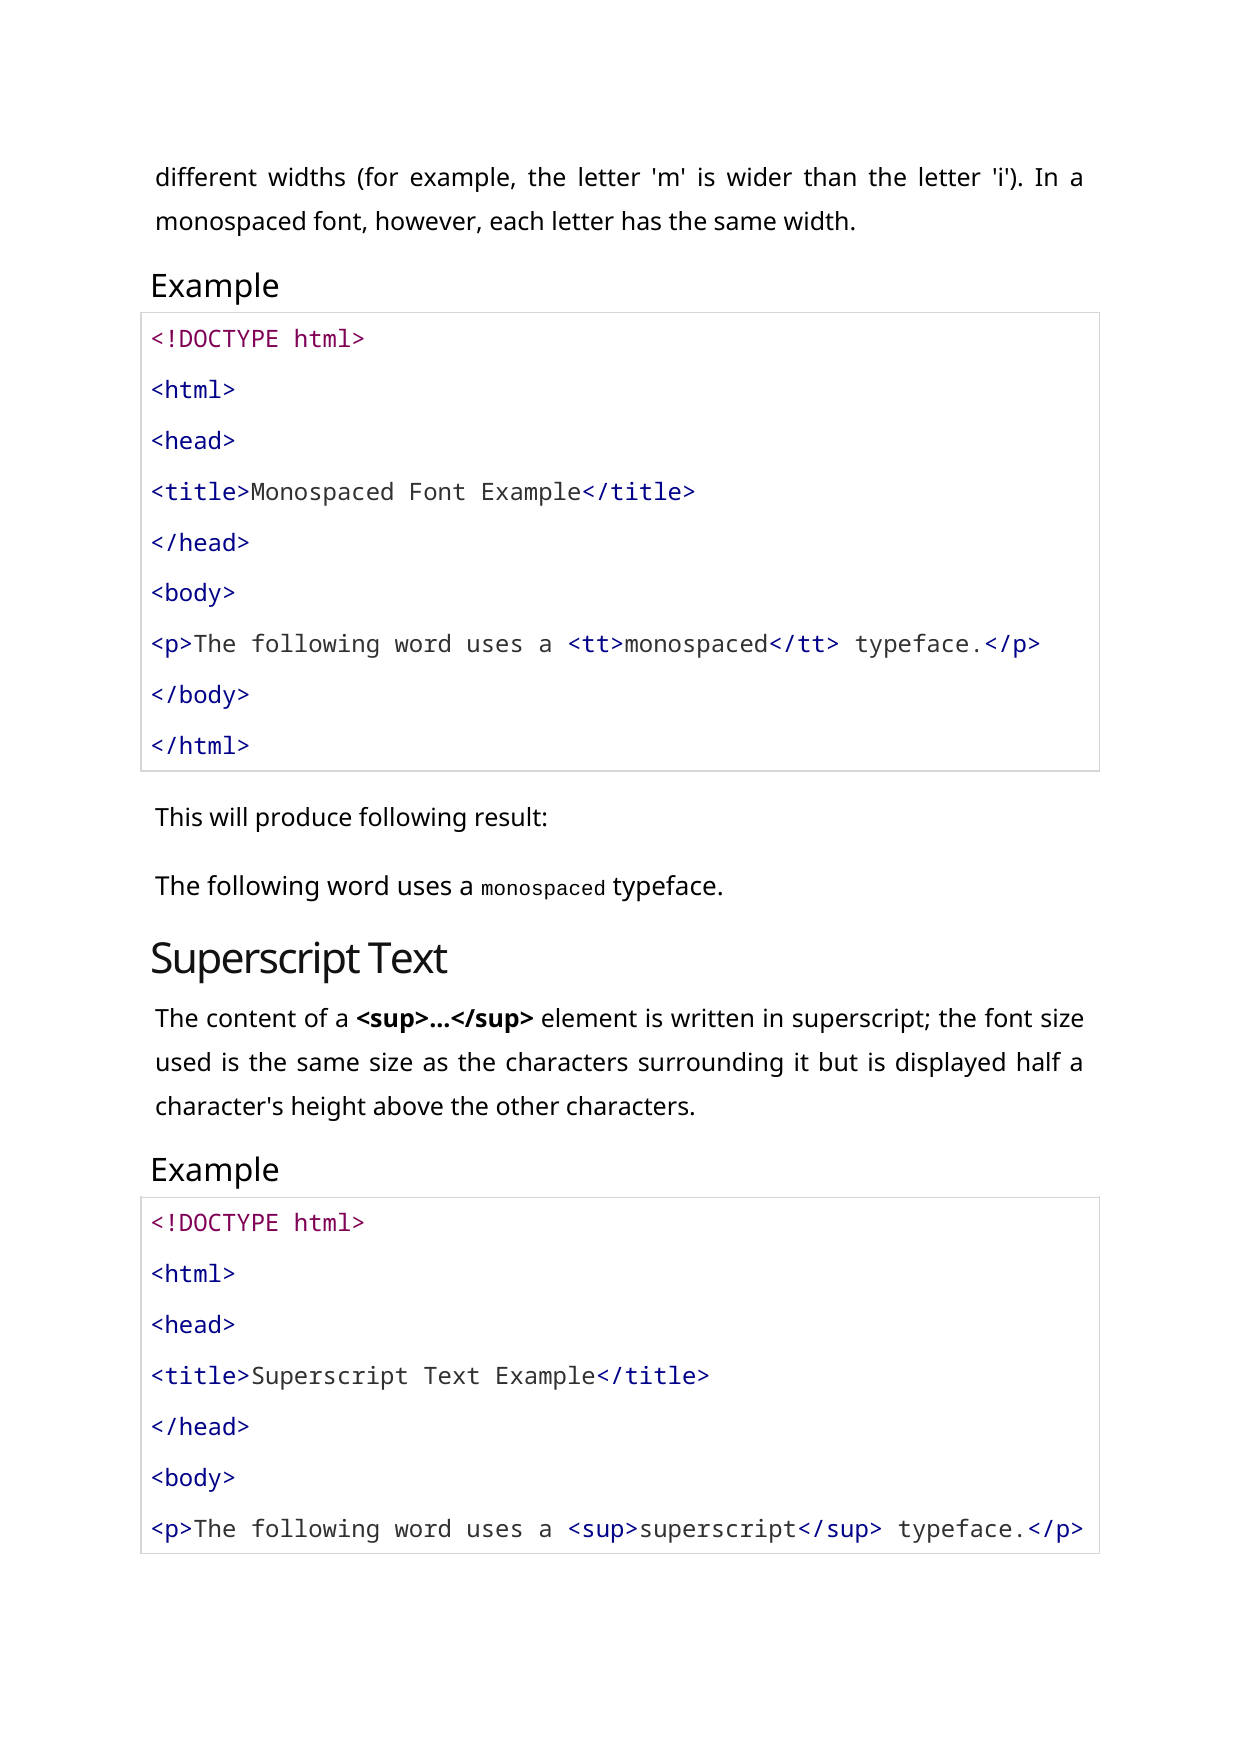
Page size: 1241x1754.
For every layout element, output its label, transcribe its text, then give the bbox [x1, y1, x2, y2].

text </head> [142, 1400, 1099, 1443]
text The following word uses a monospaced typeface. [155, 859, 1085, 903]
text </head> [142, 515, 1099, 558]
text <html> [142, 363, 1099, 405]
text <title>Monospaced Font Example</title> [142, 464, 1099, 507]
text <body> [142, 566, 1099, 609]
text This will produce following result: [155, 790, 1085, 834]
text </body> [142, 668, 1099, 711]
text <head> [142, 1298, 1099, 1341]
text <!DOCTYPE html> [142, 1198, 1099, 1239]
text <!DOCTYPE html> [142, 313, 1099, 354]
text The content of a <sup>...</sup> element is written in superscript; the font size used is the same size as the characters surrounding it but is displayed half a character's height above the other characters. [155, 991, 1085, 1122]
text </html> [142, 719, 1099, 770]
text <title>Superscript Text Example</title> [142, 1349, 1099, 1392]
subtitle Example [150, 263, 1085, 307]
text <p>The following word uses a <sup>superscript</sup> typeface.</p> [142, 1502, 1099, 1553]
text <p>The following word uses a <tt>monospaced</tt> typeface.</p> [142, 617, 1099, 660]
text <html> [142, 1247, 1099, 1290]
text <body> [142, 1451, 1099, 1493]
text <head> [142, 413, 1099, 456]
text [155, 150, 1085, 238]
subtitle Example [150, 1147, 1085, 1191]
subtitle Superscript Text [150, 928, 1085, 986]
